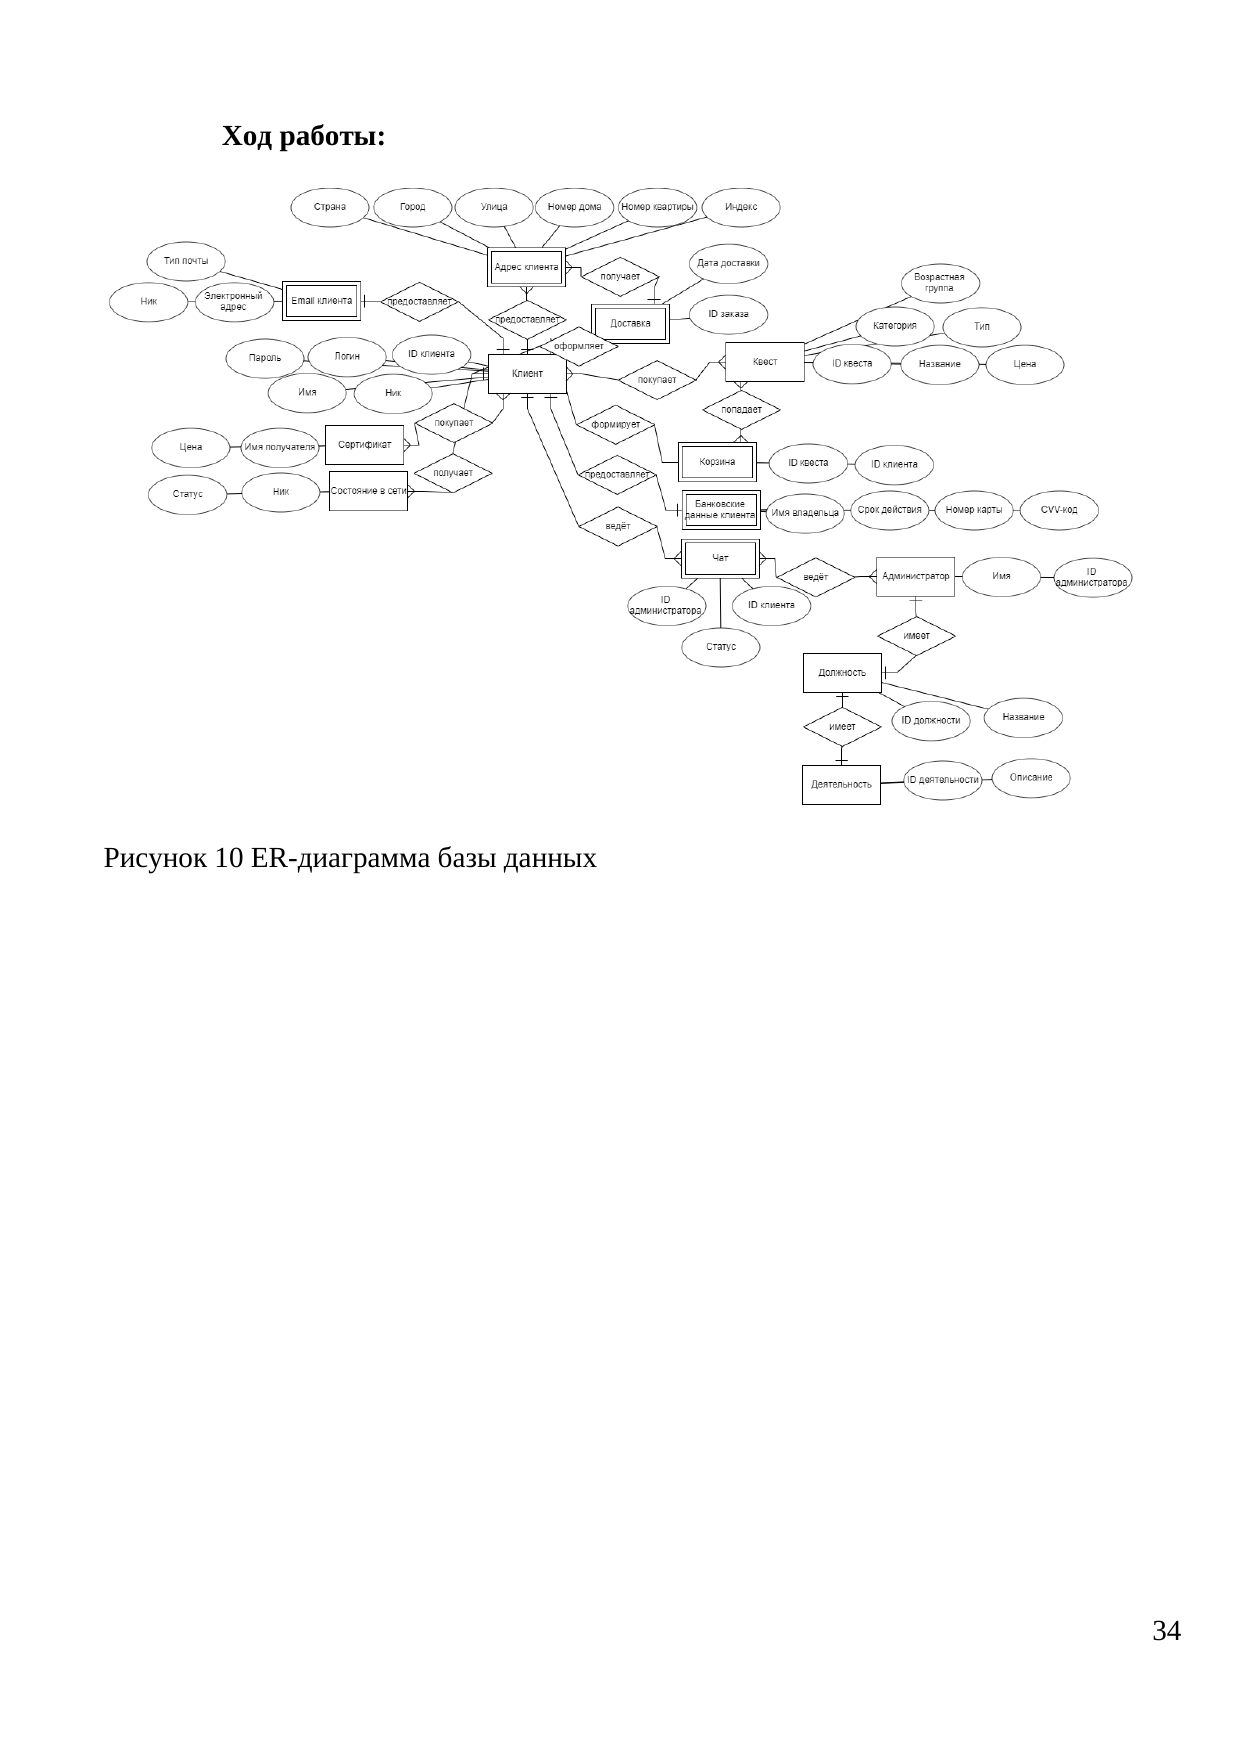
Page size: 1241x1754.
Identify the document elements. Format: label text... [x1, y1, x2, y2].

text Рисунок 10 ER-диаграмма базы данных [103, 840, 1181, 873]
picture [88, 168, 1152, 824]
text Ход работы: [148, 118, 1181, 152]
